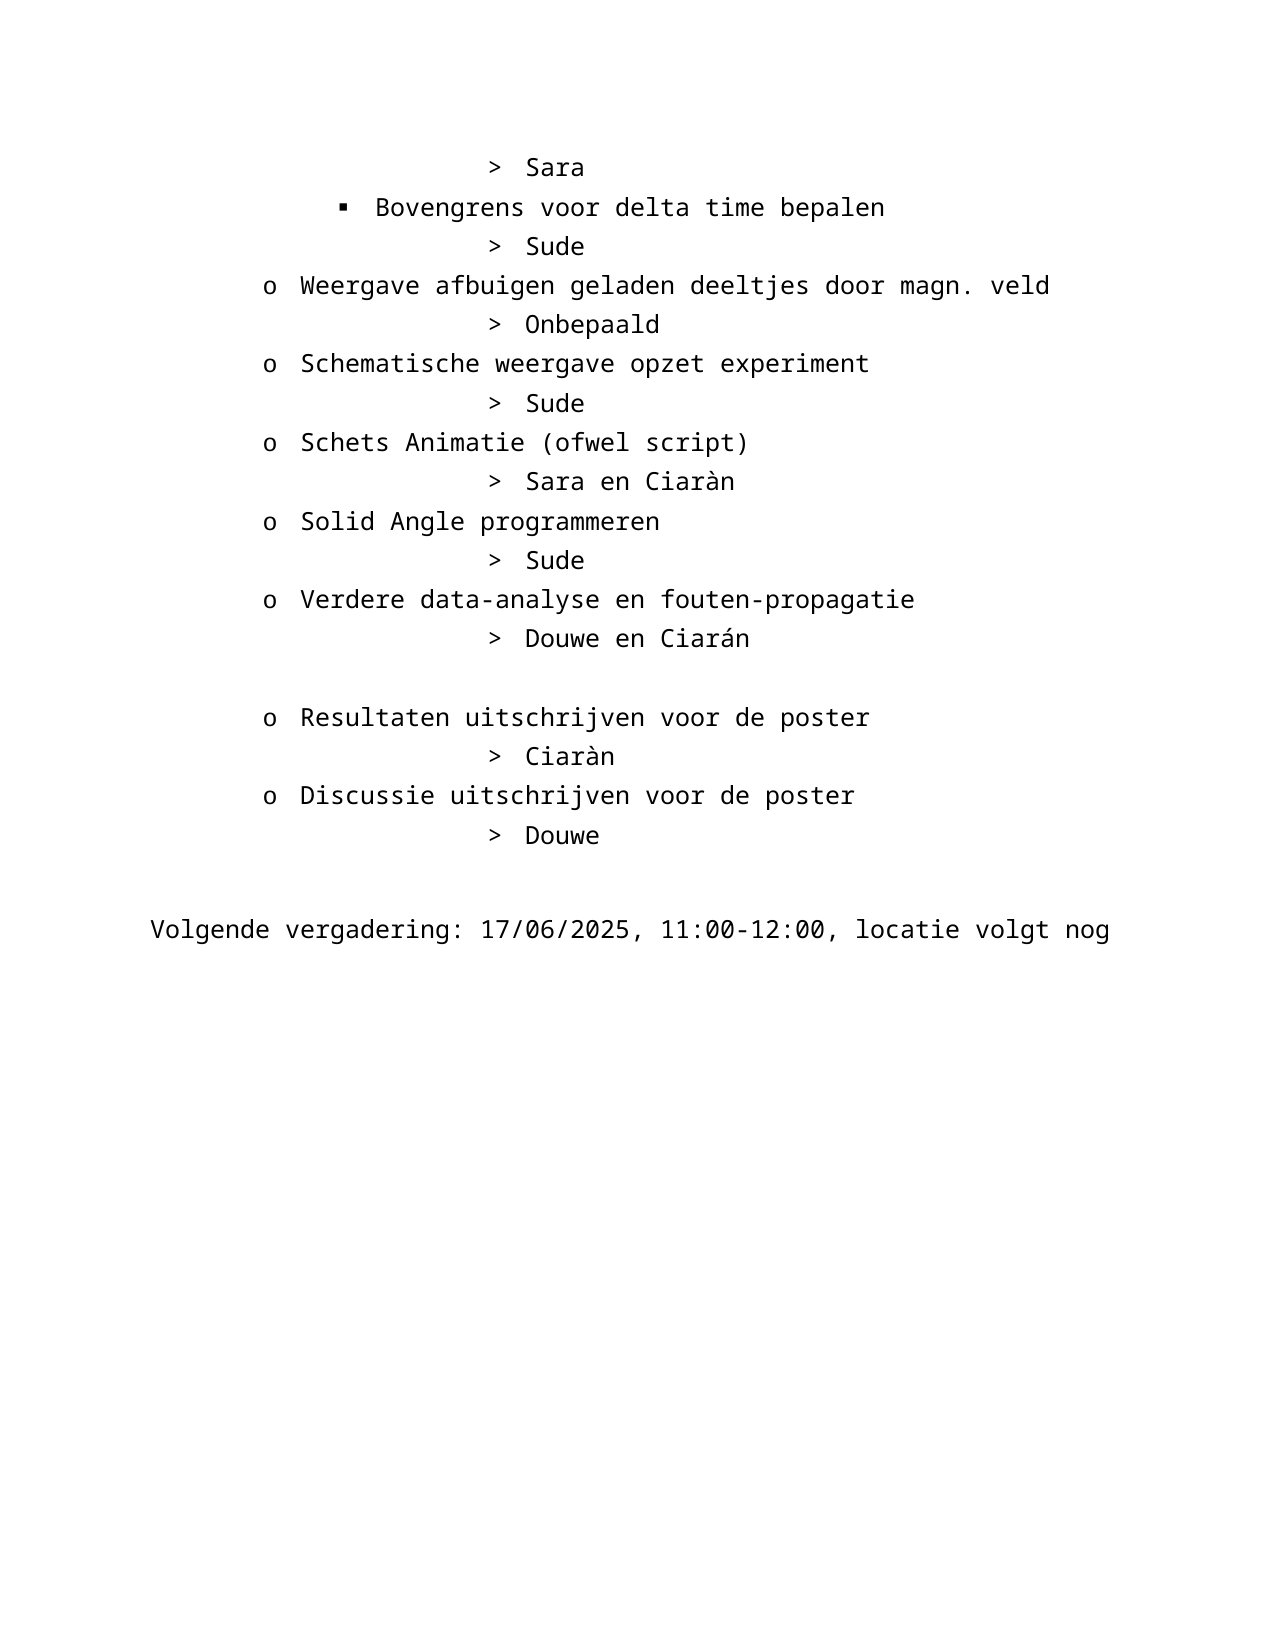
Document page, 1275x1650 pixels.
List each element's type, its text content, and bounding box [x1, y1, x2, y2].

list Schets Animatie (ofwel script) [262, 424, 1125, 459]
list Sara en Ciaràn [487, 464, 1125, 498]
list Schematische weergave opzet experiment [262, 346, 1125, 380]
list Ciaràn [487, 739, 1125, 773]
list Resultaten uitschrijven voor de poster [262, 699, 1125, 734]
list Sude [487, 542, 1125, 577]
list Bovengrens voor delta time bepalen [337, 189, 1125, 223]
list Douwe [487, 817, 1125, 851]
text Volgende vergadering: 17/06/2025, 11:00-12:00, locatie volgt nog [150, 912, 1125, 946]
list Weergave afbuigen geladen deeltjes door magn. veld [262, 267, 1125, 302]
list Sara [487, 150, 1125, 184]
list Solid Angle programmeren [262, 503, 1125, 537]
list Douwe en Ciarán [487, 621, 1125, 655]
list Sude [487, 385, 1125, 419]
list Onbepaald [487, 307, 1125, 341]
list Verdere data-analyse en fouten-propagatie [262, 582, 1125, 616]
list Discussie uitschrijven voor de poster [262, 778, 1125, 812]
list Sude [487, 228, 1125, 262]
